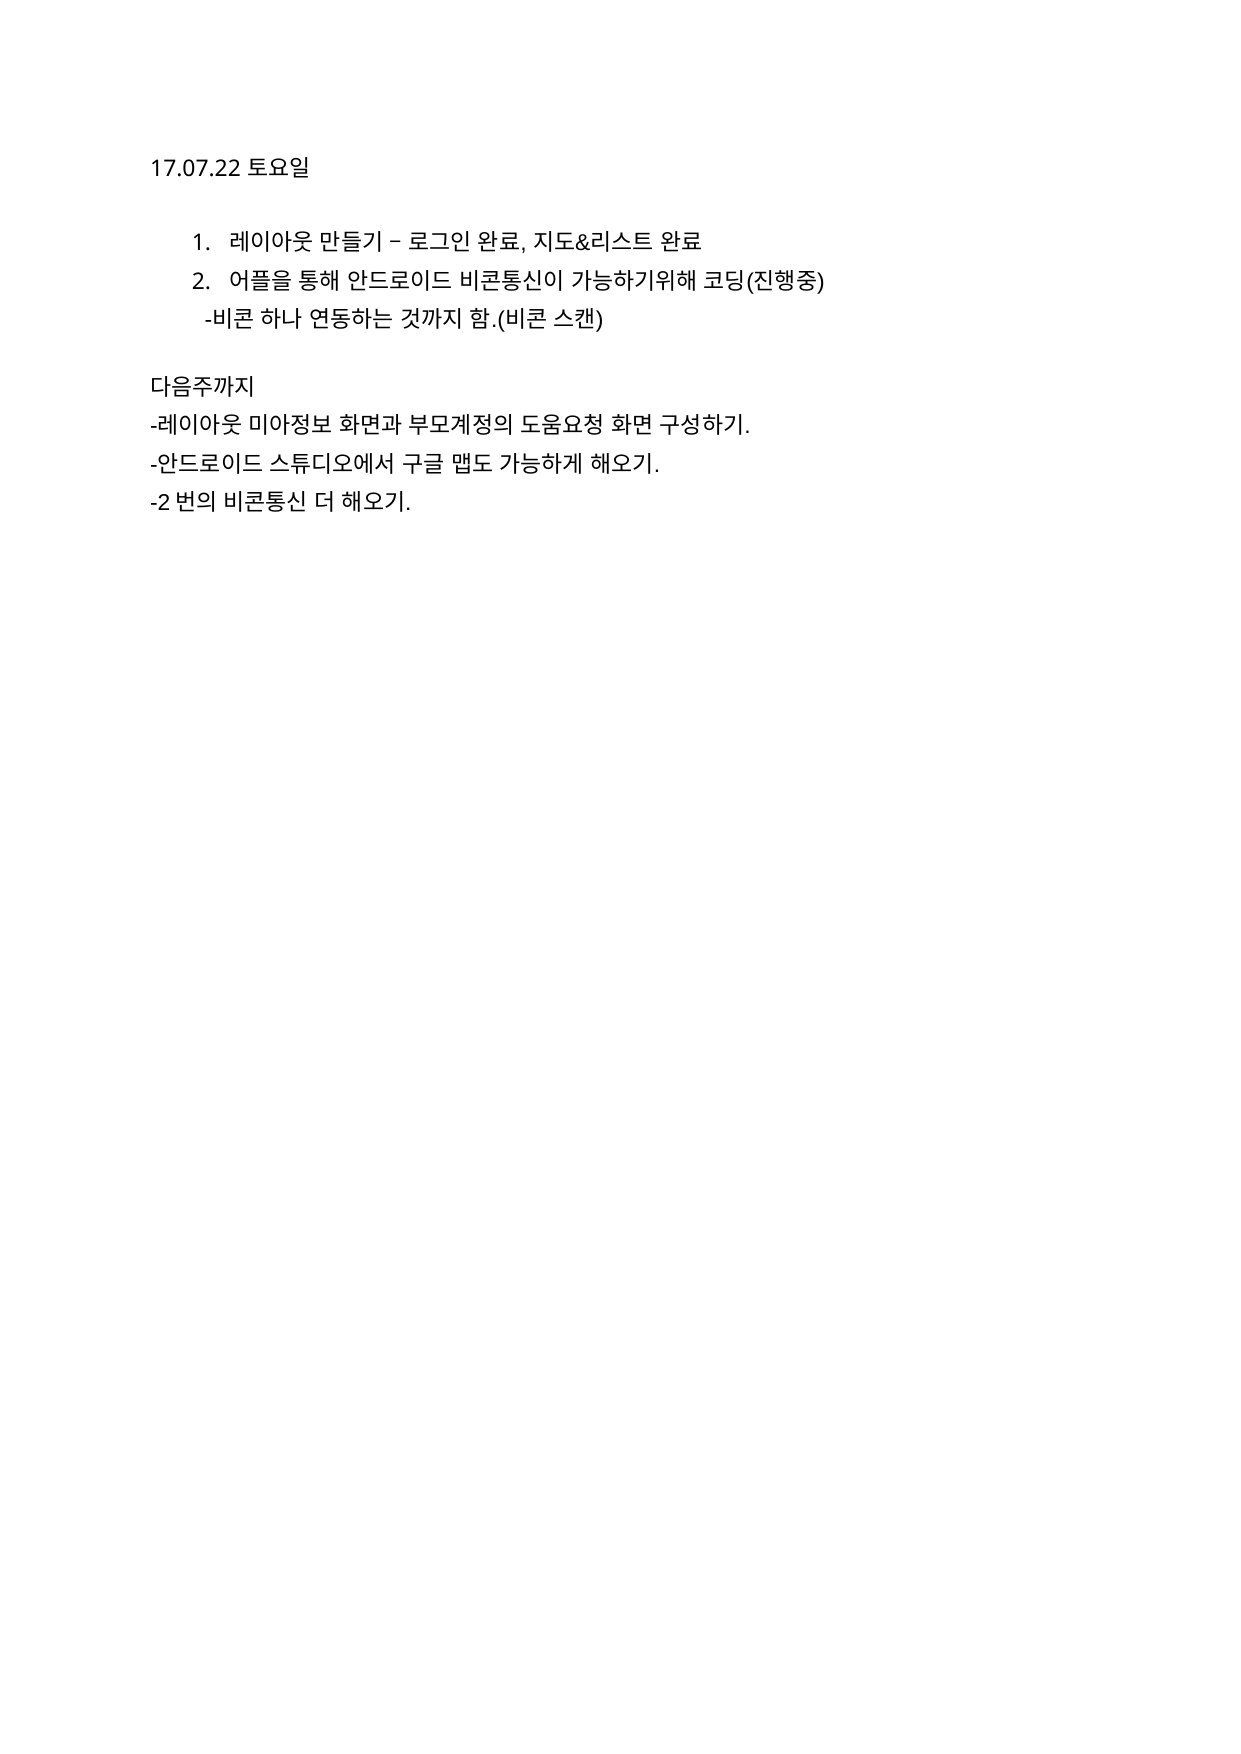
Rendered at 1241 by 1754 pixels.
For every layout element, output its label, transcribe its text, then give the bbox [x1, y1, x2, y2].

text -비콘 하나 연동하는 것까지 함.(비콘 스캔) [192, 301, 1090, 334]
text 17.07.22 토요일 [150, 150, 1090, 183]
text -안드로이드 스튜디오에서 구글 맵도 가능하게 해오기. [150, 446, 1090, 479]
list 어플을 통해 안드로이드 비콘통신이 가능하기위해 코딩(진행중) [192, 263, 1090, 296]
text 다음주까지 [150, 369, 1090, 402]
text -2번의 비콘통신 더 해오기. [150, 484, 1090, 517]
text -레이아웃 미아정보 화면과 부모계정의 도움요청 화면 구성하기. [150, 407, 1090, 441]
list 레이아웃 만들기 – 로그인 완료, 지도&리스트 완료 [192, 224, 1090, 258]
